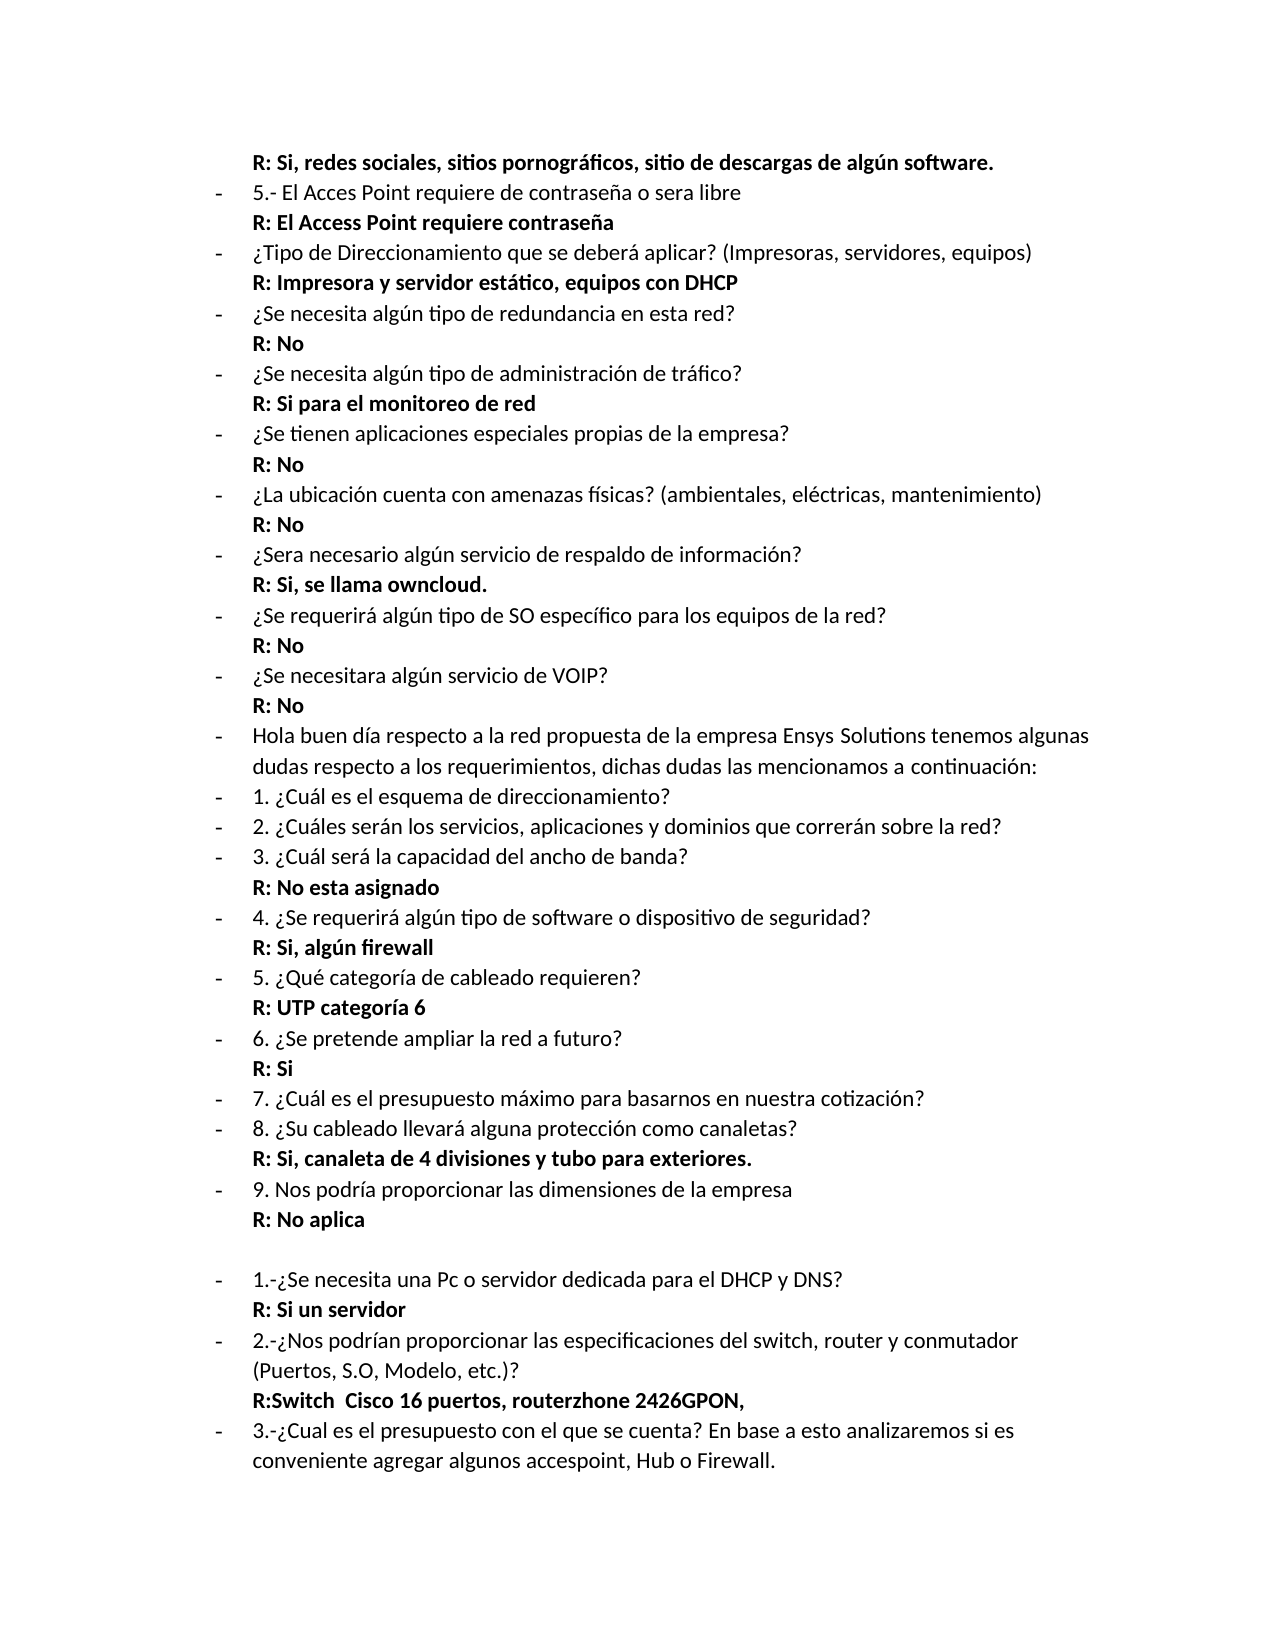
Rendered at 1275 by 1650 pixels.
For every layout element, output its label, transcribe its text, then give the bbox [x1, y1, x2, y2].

list 2. ¿Cuáles serán los servicios, aplicaciones y dominios que correrán sobre la red? [215, 812, 1098, 840]
list 5.- El Acces Point requiere de contraseña o sera libre [215, 178, 1098, 206]
list R: No aplica [252, 1205, 1098, 1233]
list 4. ¿Se requerirá algún tipo de software o dispositivo de seguridad? [215, 903, 1098, 931]
list 1. ¿Cuál es el esquema de direccionamiento? [215, 782, 1098, 810]
list 3.-¿Cual es el presupuesto con el que se cuenta? En base a esto analizaremos si es conveniente agregar algunos accespoint, Hub o Firewall. [215, 1416, 1098, 1474]
list R: Si, se llama owncloud. [252, 571, 1098, 598]
list 6. ¿Se pretende ampliar la red a futuro? [215, 1024, 1098, 1052]
list R: No [252, 510, 1098, 538]
list R: No esta asignado [252, 873, 1098, 901]
list 1.-¿Se necesita una Pc o servidor dedicada para el DHCP y DNS? [215, 1265, 1098, 1293]
list R: UTP categoría 6 [252, 993, 1098, 1021]
list R: Si, algún firewall [252, 933, 1098, 961]
list R: Si, redes sociales, sitios pornográficos, sitio de descargas de algún software. [252, 148, 1098, 176]
list R: Si un servidor [252, 1296, 1098, 1323]
list R: El Access Point requiere contraseña [252, 208, 1098, 236]
list ¿Sera necesario algún servicio de respaldo de información? [215, 540, 1098, 568]
list ¿Se necesitara algún servicio de VOIP? [215, 661, 1098, 689]
list 3. ¿Cuál será la capacidad del ancho de banda? [215, 842, 1098, 870]
list R: No [252, 691, 1098, 719]
list 2.-¿Nos podrían proporcionar las especificaciones del switch, router y conmutador (Puertos, S.O, Modelo, etc.)? [215, 1326, 1098, 1384]
list R: No [252, 450, 1098, 478]
list R:Switch Cisco 16 puertos, routerzhone 2426GPON, [252, 1386, 1098, 1414]
list ¿Se necesita algún tipo de redundancia en esta red? [215, 299, 1098, 327]
list 8. ¿Su cableado llevará alguna protección como canaletas? [215, 1114, 1098, 1142]
list R: No [252, 329, 1098, 357]
list R: No [252, 631, 1098, 659]
list R: Si para el monitoreo de red [252, 389, 1098, 417]
list R: Si, canaleta de 4 divisiones y tubo para exteriores. [252, 1144, 1098, 1172]
list 9. Nos podría proporcionar las dimensiones de la empresa [215, 1175, 1098, 1203]
list 5. ¿Qué categoría de cableado requieren? [215, 963, 1098, 991]
list ¿Se tienen aplicaciones especiales propias de la empresa? [215, 419, 1098, 447]
list R: Impresora y servidor estático, equipos con DHCP [252, 268, 1098, 296]
list ¿Se necesita algún tipo de administración de tráfico? [215, 359, 1098, 387]
list R: Si [252, 1054, 1098, 1082]
list ¿La ubicación cuenta con amenazas físicas? (ambientales, eléctricas, mantenimiento) [215, 480, 1098, 508]
list Hola buen día respecto a la red propuesta de la empresa Ensys Solutions tenemos algunas dudas respecto a los requerimientos, dichas dudas las mencionamos a continuación: [215, 722, 1098, 780]
list 7. ¿Cuál es el presupuesto máximo para basarnos en nuestra cotización? [215, 1084, 1098, 1112]
list ¿Tipo de Direccionamiento que se deberá aplicar? (Impresoras, servidores, equipos) [215, 238, 1098, 266]
list ¿Se requerirá algún tipo de SO específico para los equipos de la red? [215, 601, 1098, 629]
